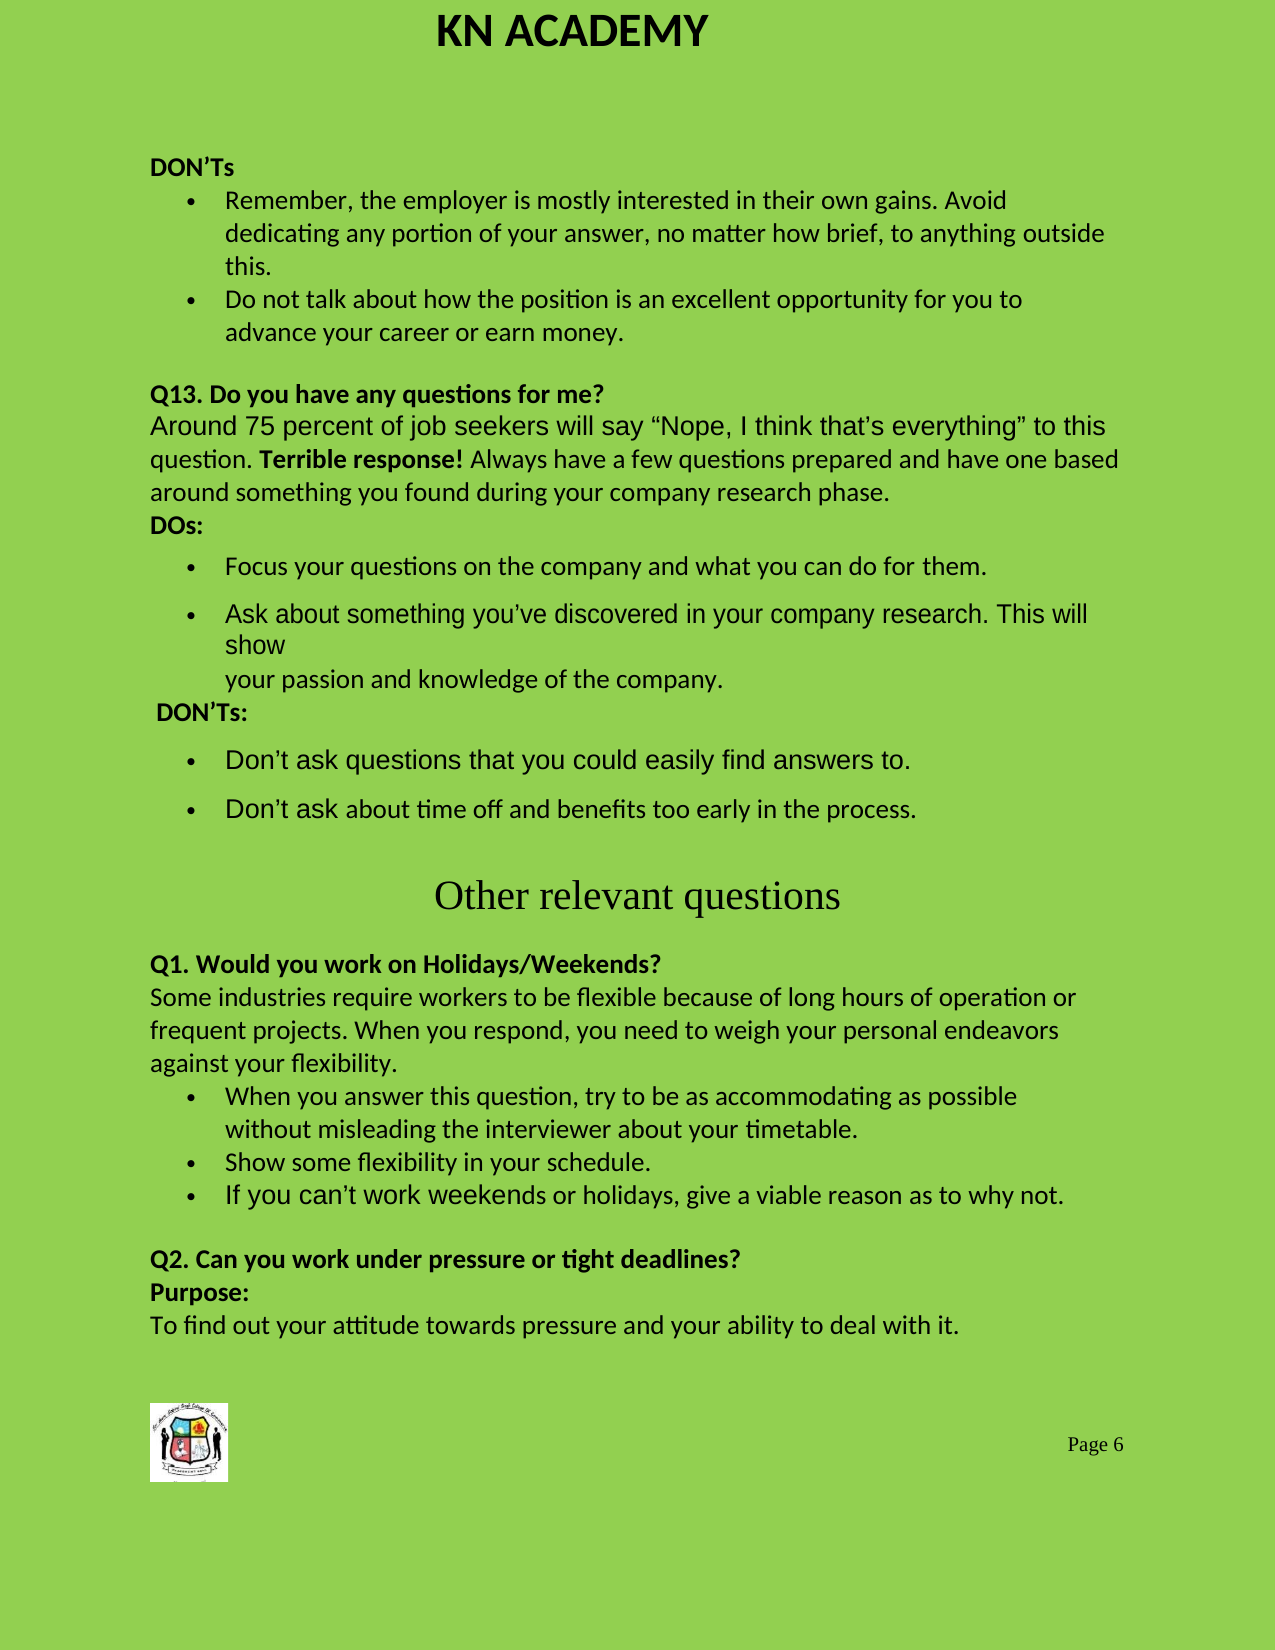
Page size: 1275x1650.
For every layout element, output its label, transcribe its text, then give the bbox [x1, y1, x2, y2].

list If you can’t work weekends or holidays, give a viable reason as to why not. [187, 1178, 1135, 1211]
subtitle Q13. Do you have any questions for me? [150, 377, 1135, 410]
list Don’t ask about time off and benefits too early in the process. [187, 793, 1135, 826]
list Show some flexibility in your schedule. [187, 1145, 1135, 1178]
list Ask about something you’ve discovered in your company research. This will show [187, 598, 1135, 661]
list Don’t ask questions that you could easily find answers to. [187, 744, 1135, 776]
subtitle Q2. Can you work under pressure or tight deadlines? Purpose: [150, 1242, 839, 1308]
subtitle DON’Ts [150, 150, 1135, 183]
list Remember, the employer is mostly interested in their own gains. Avoid dedicating any portion of your answer, no matter how brief, to anything outside this. [187, 183, 1106, 282]
picture [150, 1403, 229, 1482]
subtitle Other relevant questions [266, 870, 1009, 918]
subtitle Q1. Would you work on Holidays/Weekends? [150, 947, 1135, 980]
subtitle DON’Ts: [156, 695, 1135, 728]
list Focus your questions on the company and what you can do for them. [187, 549, 1135, 582]
text Around 75 percent of job seekers will say “Nope, I think that’s everything” to this question. Terrible response! Always have a few questions prepared and have one based around something you found during your company research phase. [150, 410, 1135, 508]
text To find out your attitude towards pressure and your ability to deal with it. [150, 1308, 1135, 1341]
text Some industries require workers to be flexible because of long hours of operation or frequent projects. When you respond, you need to weigh your personal endeavors against your flexibility. [150, 980, 1135, 1079]
list Do not talk about how the position is an excellent opportunity for you to advance your career or earn money. [187, 282, 1121, 348]
list When you answer this question, try to be as accommodating as possible without misleading the interviewer about your timetable. [187, 1079, 1111, 1145]
subtitle DOs: [150, 509, 1135, 541]
text your passion and knowledge of the company. [225, 662, 1135, 695]
